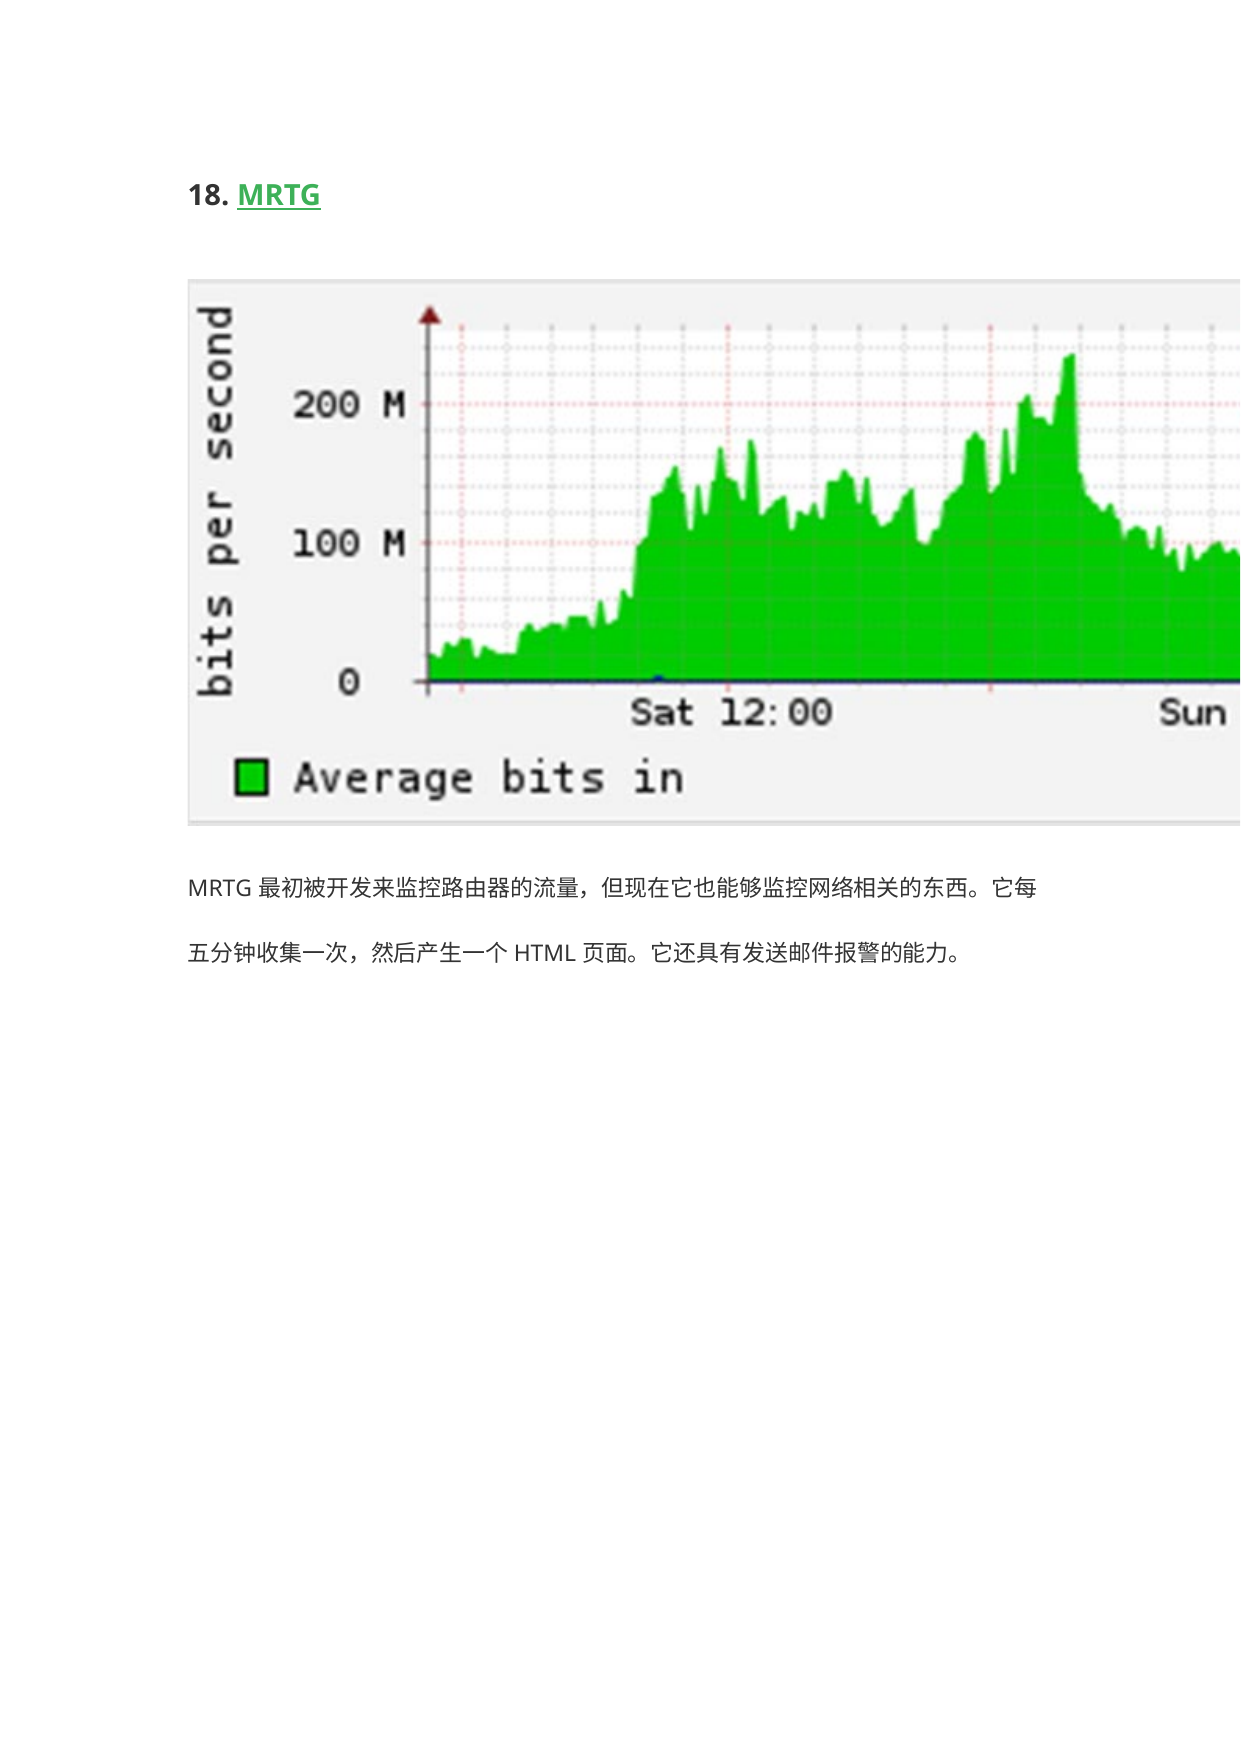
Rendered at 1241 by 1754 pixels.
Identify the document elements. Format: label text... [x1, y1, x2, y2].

picture [187, 279, 1241, 826]
subtitle 18. MRTG [187, 162, 1053, 227]
text MRTG 最初被开发来监控路由器的流量，但现在它也能够监控网络相关的东西。它每五分钟收集一次，然后产生一个 HTML 页面。它还具有发送邮件报警的能力。 [187, 854, 1053, 984]
